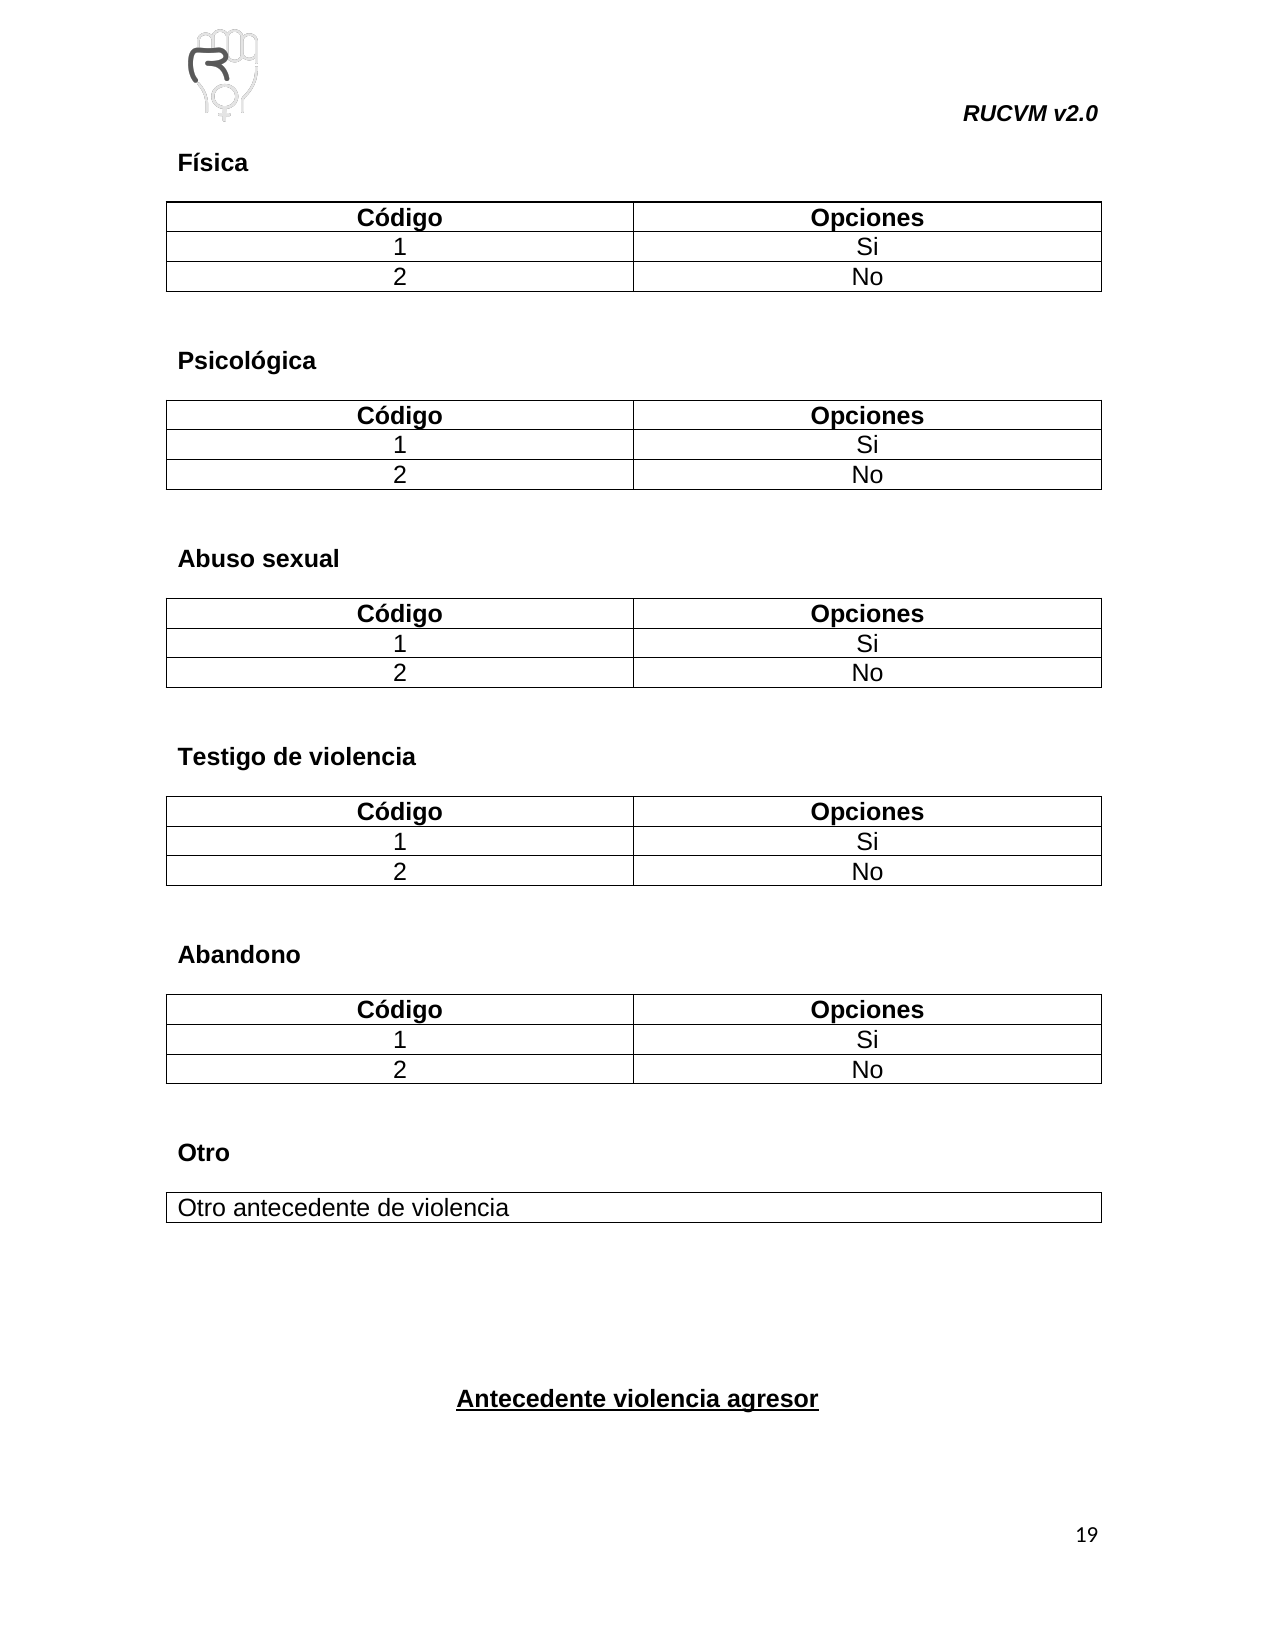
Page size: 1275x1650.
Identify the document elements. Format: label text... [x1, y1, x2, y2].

table_cell No [634, 262, 1101, 291]
table_cell No [634, 460, 1101, 489]
table_header Opciones [634, 599, 1101, 627]
table_header Código [167, 599, 633, 627]
table_cell 2 [167, 1055, 633, 1083]
table_cell 2 [167, 262, 633, 291]
table_cell Si [634, 430, 1101, 459]
table_cell Si [634, 827, 1101, 855]
table_header Otro antecedente de violencia [167, 1193, 1101, 1222]
text Otro [177, 1138, 1098, 1167]
table_cell 1 [167, 1025, 633, 1053]
table_header Opciones [634, 203, 1101, 231]
text Testigo de violencia [177, 742, 1098, 771]
table_header Código [167, 797, 633, 826]
table_header Opciones [634, 995, 1101, 1024]
table_cell 1 [167, 629, 633, 657]
picture [177, 29, 270, 122]
table_cell No [634, 856, 1101, 885]
table_cell Si [634, 232, 1101, 261]
text Abuso sexual [177, 544, 1098, 573]
table_header Opciones [634, 401, 1101, 429]
table_header Código [167, 203, 633, 231]
table_cell 2 [167, 658, 633, 687]
table_cell 2 [167, 856, 633, 885]
table_header Opciones [634, 797, 1101, 826]
table_cell Si [634, 1025, 1101, 1053]
table_cell Si [634, 629, 1101, 657]
table_cell No [634, 1055, 1101, 1083]
table_cell No [634, 658, 1101, 687]
table_cell 2 [167, 460, 633, 489]
text Física [177, 148, 1098, 176]
table_cell 1 [167, 430, 633, 459]
table_header Código [167, 401, 633, 429]
text Psicológica [177, 346, 1098, 374]
table_header Código [167, 995, 633, 1024]
table_cell 1 [167, 232, 633, 261]
table_cell 1 [167, 827, 633, 855]
text Antecedente violencia agresor [177, 1384, 1098, 1413]
text Abandono [177, 940, 1098, 969]
